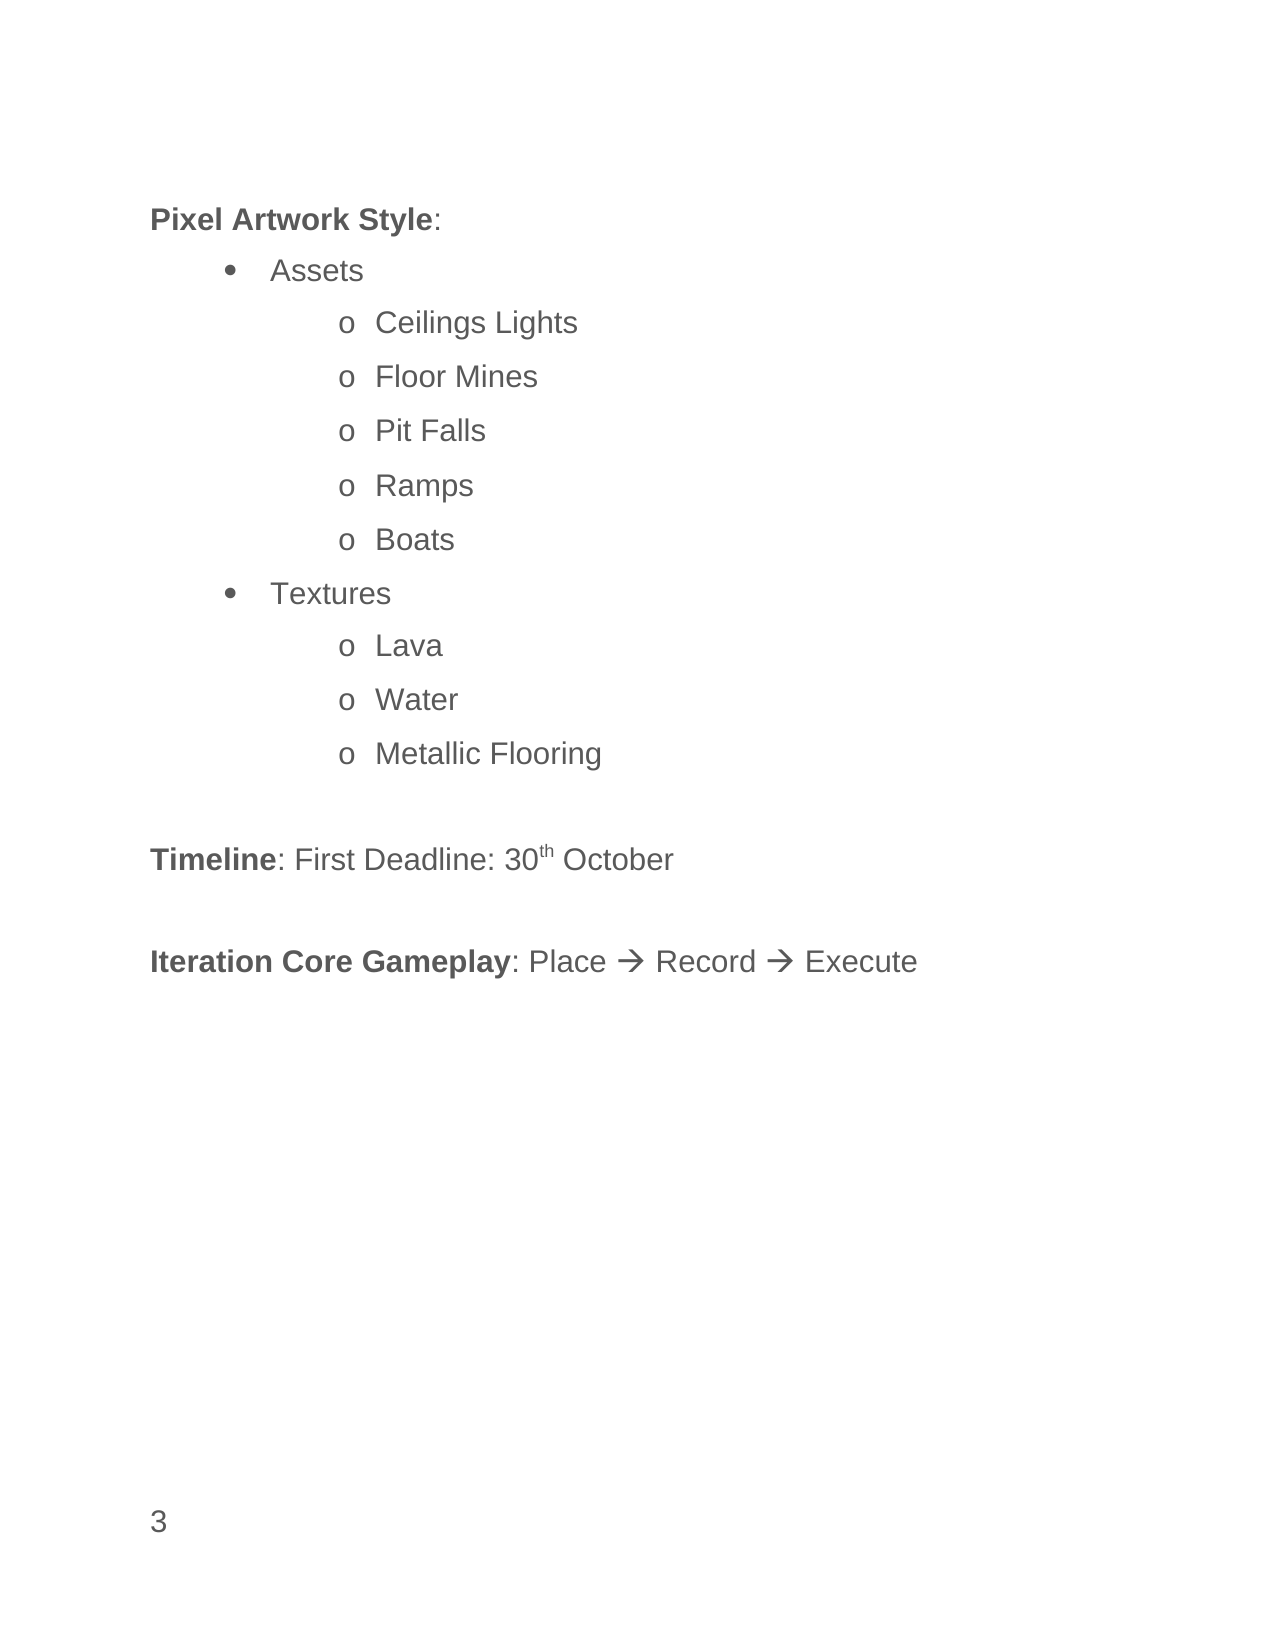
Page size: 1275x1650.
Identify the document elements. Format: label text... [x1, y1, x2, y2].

list Ceilings Lights [337, 304, 1125, 343]
list Boats [337, 521, 1125, 560]
list Pit Falls [337, 412, 1125, 451]
list Floor Mines [337, 358, 1125, 397]
list Assets [225, 252, 1125, 289]
list Water [337, 681, 1125, 720]
list Ramps [337, 467, 1125, 506]
list Lava [337, 627, 1125, 666]
text Iteration Core Gameplay: Place Record Execute [150, 943, 1125, 979]
list Textures [225, 575, 1125, 611]
text Pixel Artwork Style: [150, 201, 1125, 237]
text Timeline: First Deadline: 30th October [150, 841, 1125, 877]
list Metallic Flooring [337, 735, 1125, 774]
